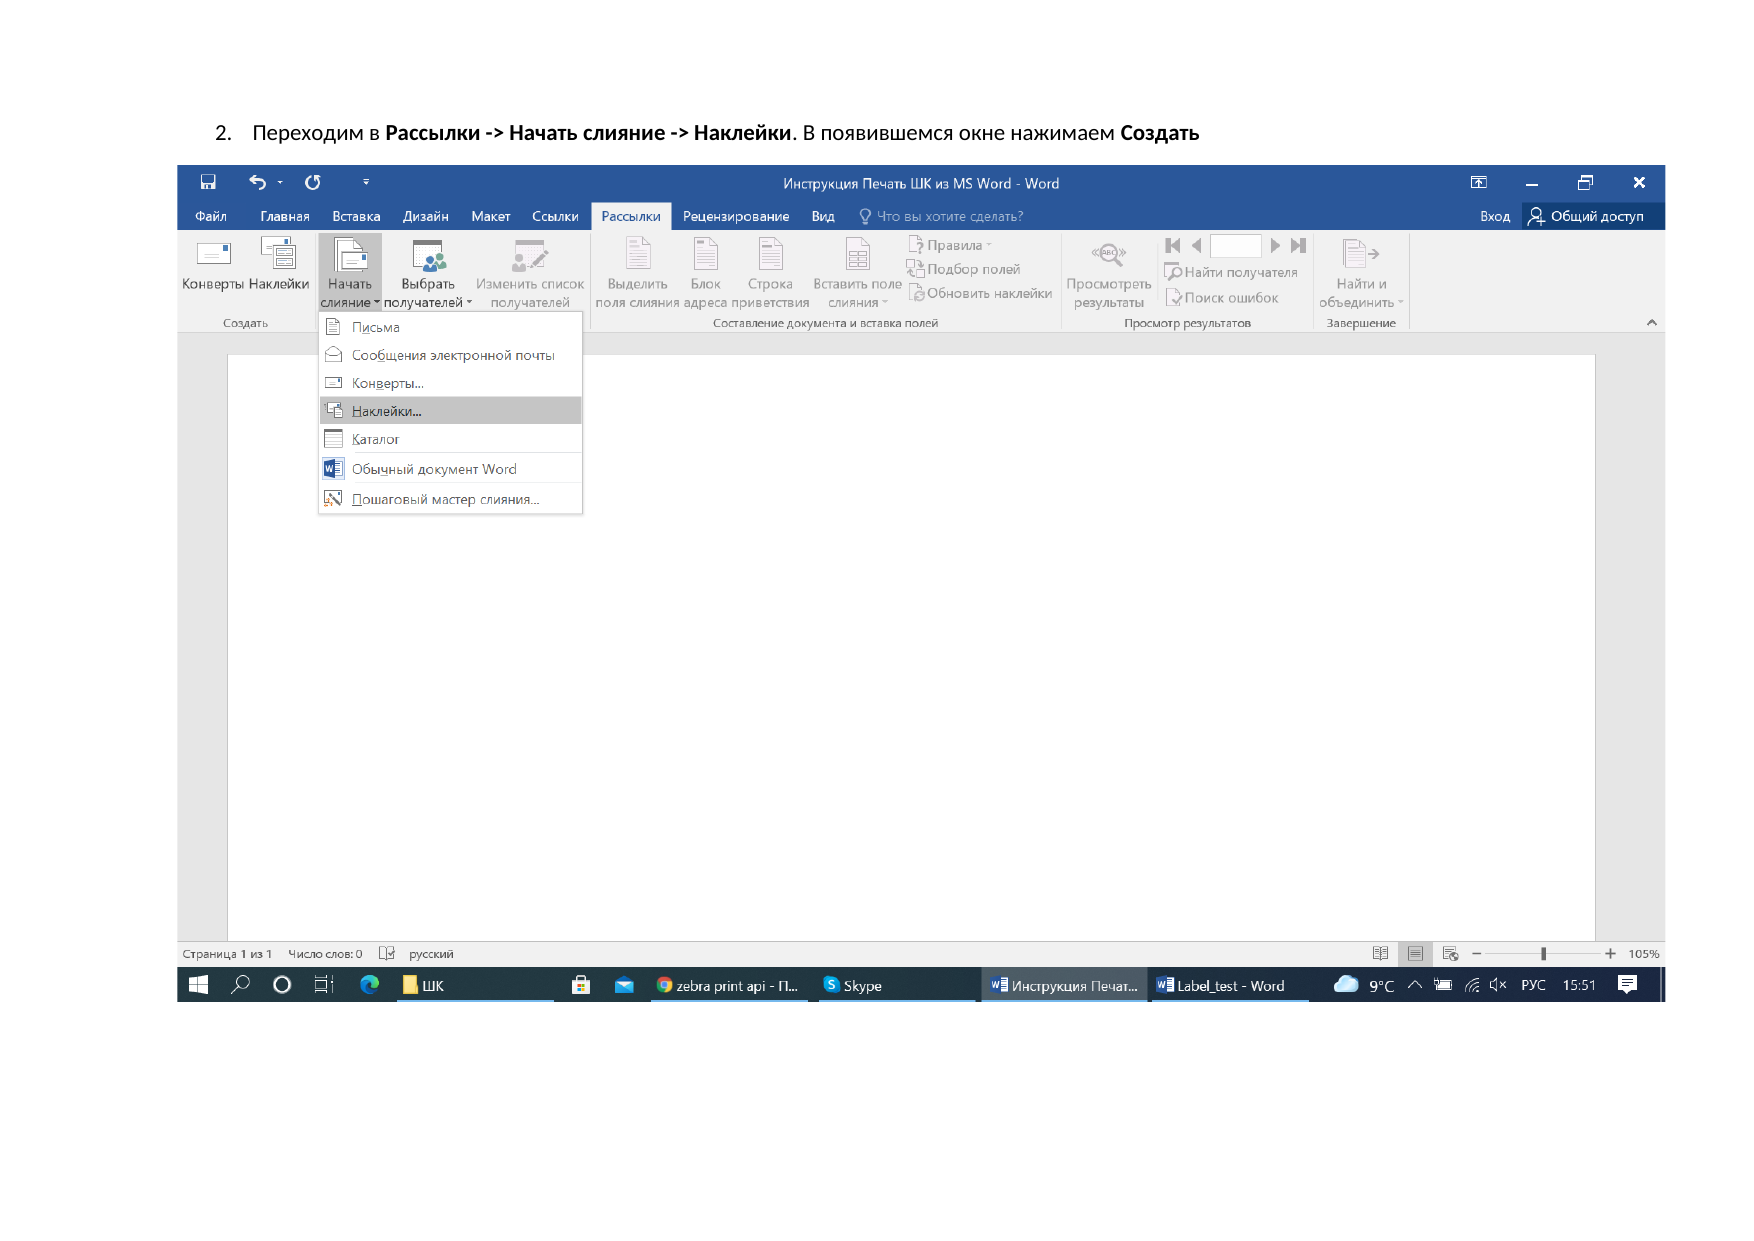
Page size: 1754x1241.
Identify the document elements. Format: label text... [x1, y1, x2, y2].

picture [177, 165, 1666, 1002]
list Переходим в Рассылки -> Начать слияние -> Наклейки. В появившемся окне нажимаем Создать [215, 118, 1665, 146]
